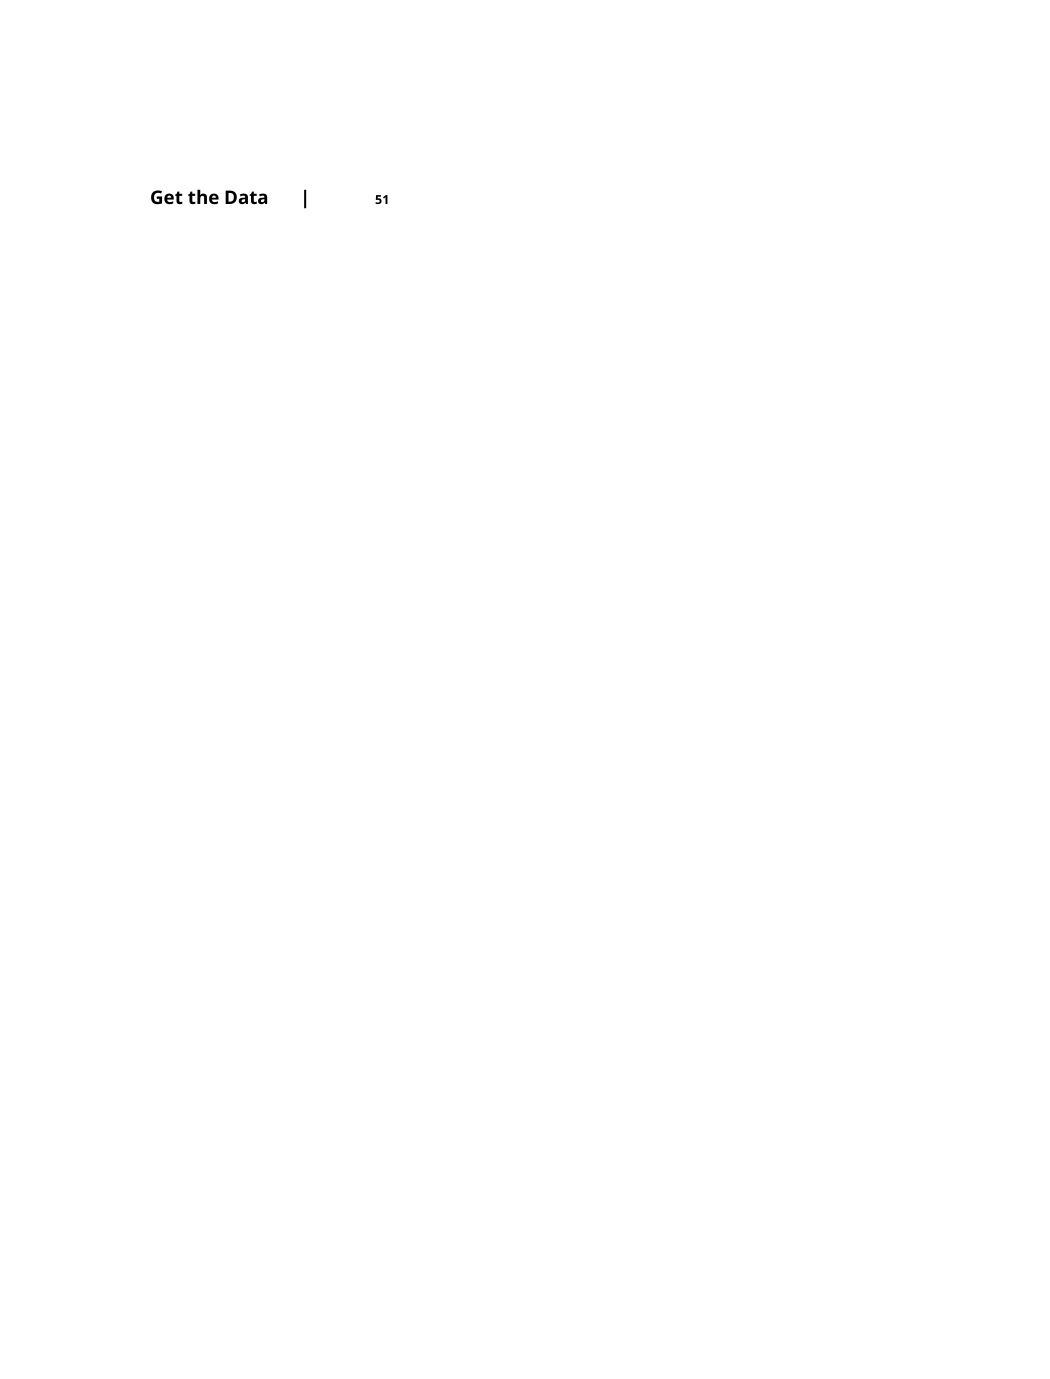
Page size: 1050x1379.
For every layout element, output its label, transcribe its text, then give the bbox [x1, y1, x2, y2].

text Get the Data | 51 [150, 184, 900, 210]
